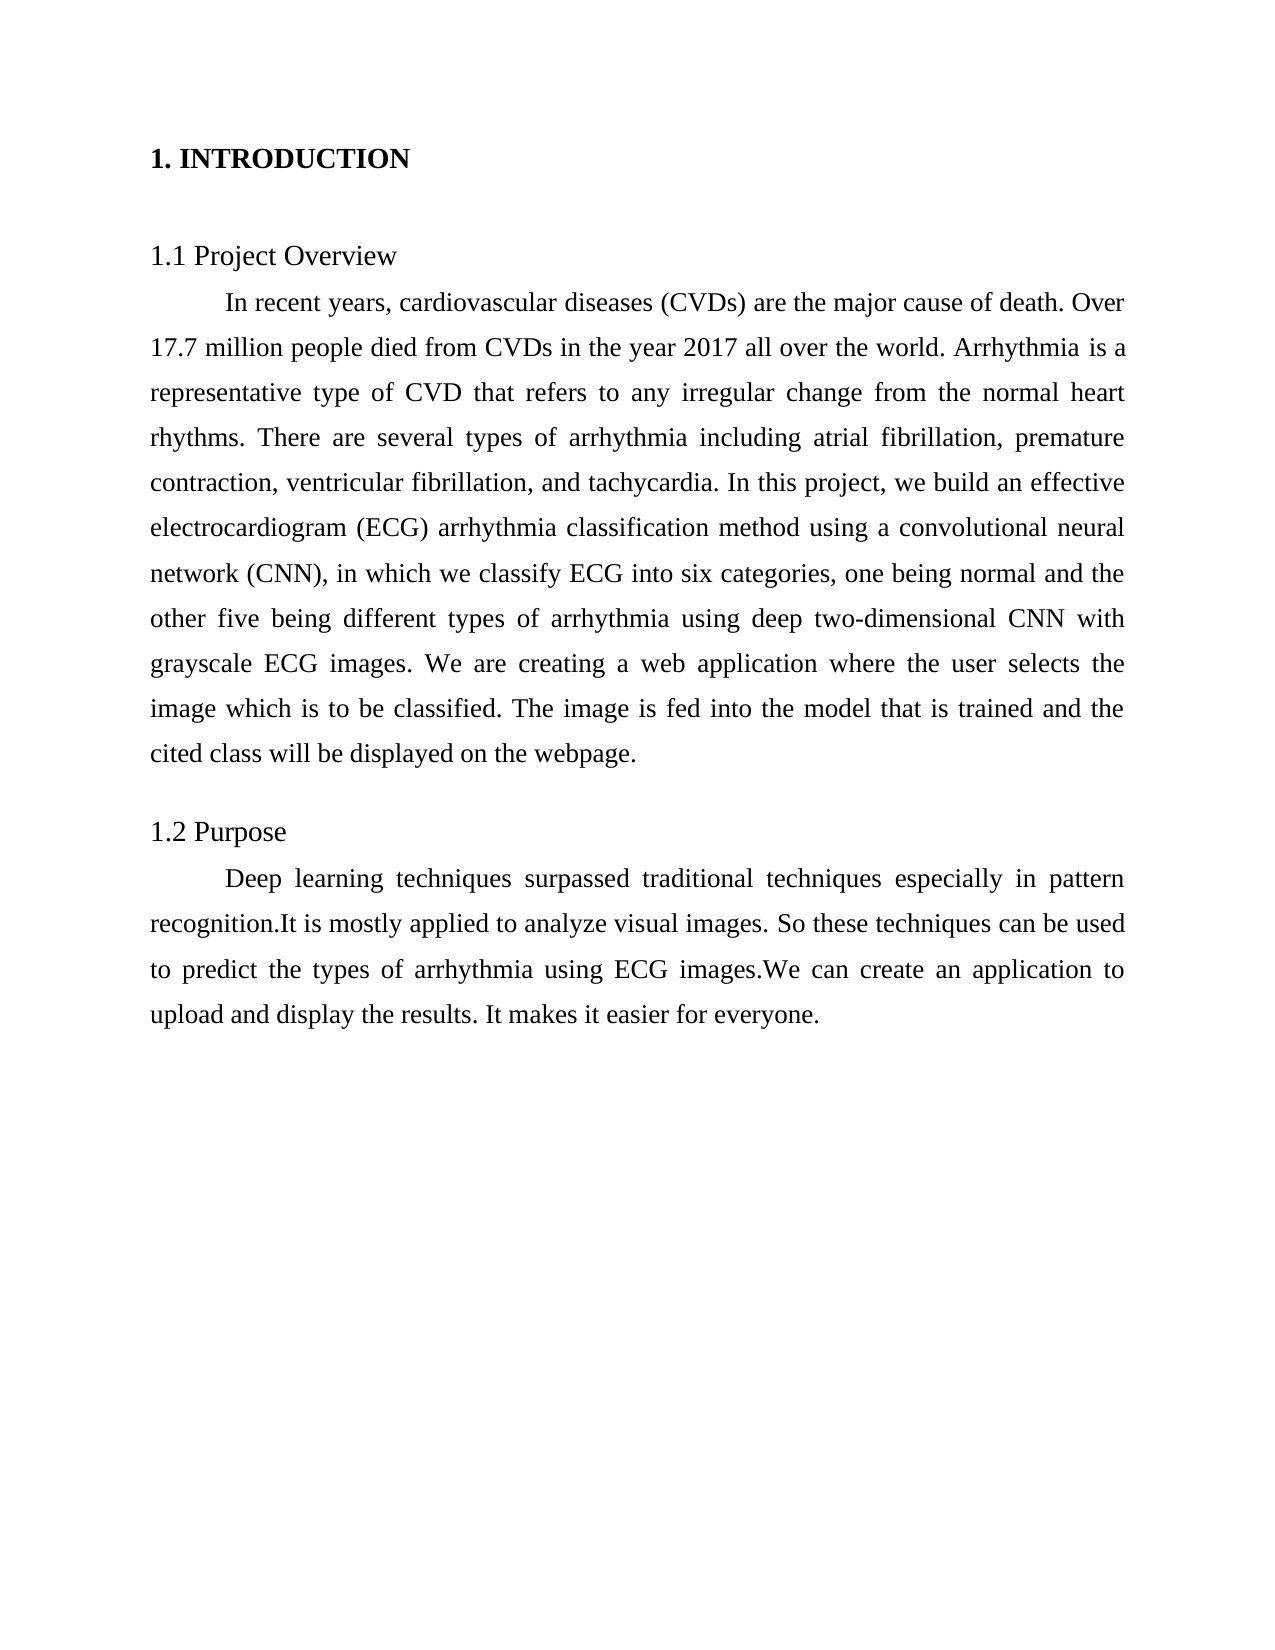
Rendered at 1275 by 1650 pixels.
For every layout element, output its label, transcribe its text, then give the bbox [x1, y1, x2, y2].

list Project Overview [150, 238, 1137, 272]
text 17.7 million people died from CVDs in the year 2017 all over the world. Arrhythmia is a representative type of CVD that refers to any irregular change from the normal heart rhythms. There are several types of arrhythmia including atrial fibrillation, premature contraction, ventricular fibrillation, and tachycardia. In this project, we build an effective electrocardiogram (ECG) arrhythmia classification method using a convolutional neural network (CNN), in which we classify ECG into six categories, one being normal and the other five being different types of arrhythmia using deep two-dimensional CNN with grayscale ECG images. We are creating a web application where the user selects the image which is to be classified. The image is fed into the model that is trained and the cited class will be displayed on the webpage. [150, 331, 1126, 768]
text Deep learning techniques surpassed traditional techniques especially in pattern recognition.It is mostly applied to analyze visual images. So these techniques can be used to predict the types of arrhythmia using ECG images.We can create an application to upload and display the results. It makes it easier for everyone. [150, 862, 1126, 1029]
text 1.2 Purpose [150, 814, 1137, 848]
text In recent years, cardiovascular diseases (CVDs) are the major cause of death. Over [225, 286, 1137, 317]
subtitle INTRODUCTION [150, 142, 1137, 175]
